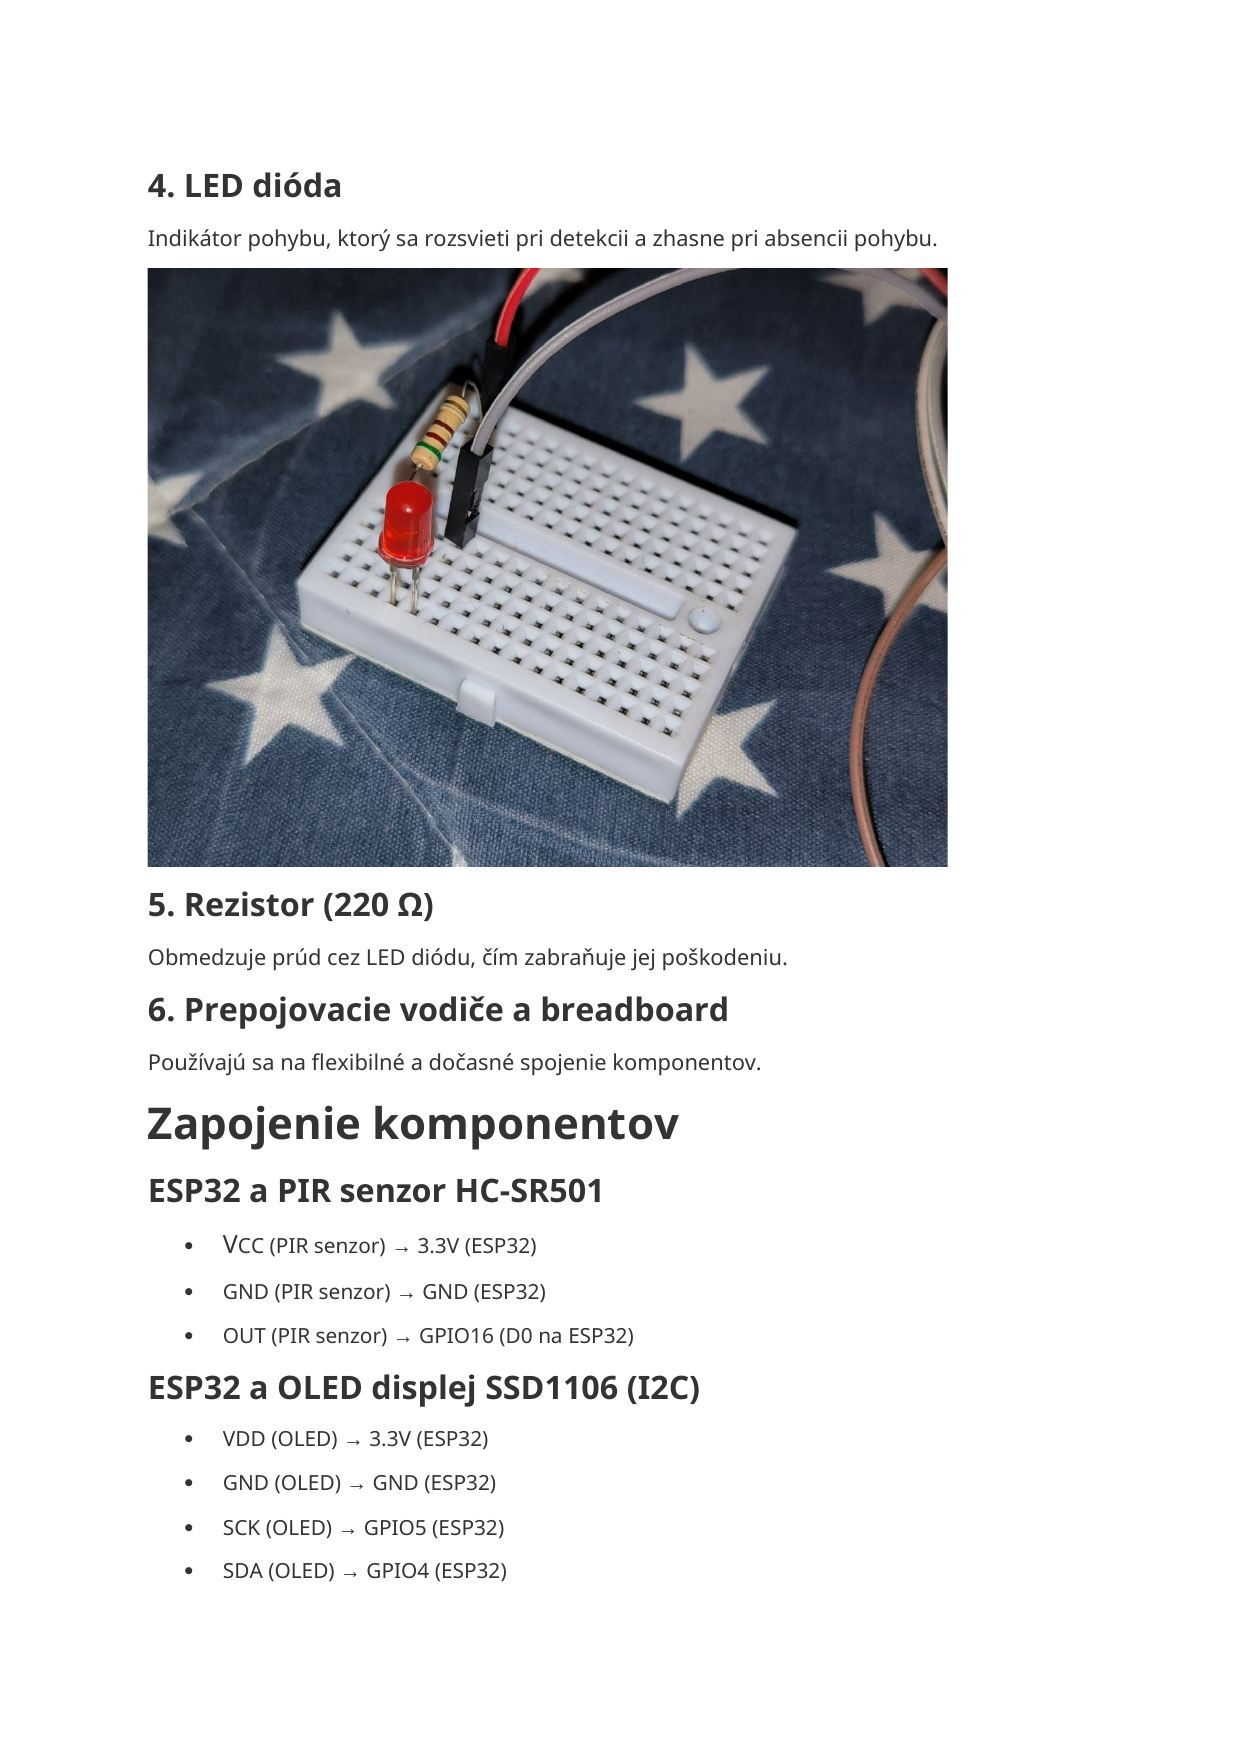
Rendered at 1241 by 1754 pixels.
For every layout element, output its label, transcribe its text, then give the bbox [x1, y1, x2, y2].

list GND (OLED) → GND (ESP32) [185, 1468, 1093, 1497]
text ESP32 a PIR senzor HC-SR501 [148, 1167, 1093, 1211]
list VDD (OLED) → 3.3V (ESP32) [185, 1424, 1093, 1453]
list OUT (PIR senzor) → GPIO16 (D0 na ESP32) [185, 1321, 1093, 1349]
text 6. Prepojovacie vodiče a breadboard [148, 987, 1093, 1031]
list GND (PIR senzor) → GND (ESP32) [185, 1277, 1093, 1305]
text 5. Rezistor (220 Ω) [148, 882, 1093, 926]
list SDA (OLED) → GPIO4 (ESP32) [185, 1557, 1093, 1585]
list SCK (OLED) → GPIO5 (ESP32) [185, 1513, 1093, 1541]
text Obmedzuje prúd cez LED diódu, čím zabraňuje jej poškodeniu. [148, 942, 1093, 972]
text ESP32 a OLED displej SSD1106 (I2C) [148, 1365, 1093, 1409]
list VCC (PIR senzor) → 3.3V (ESP32) [185, 1227, 1093, 1261]
text Indikátor pohybu, ktorý sa rozsvieti pri detekcii a zhasne pri absencii pohybu. [148, 223, 1093, 253]
picture [147, 268, 948, 867]
text Používajú sa na flexibilné a dočasné spojenie komponentov. [148, 1047, 1093, 1077]
text Zapojenie komponentov [148, 1092, 1093, 1152]
text 4. LED dióda [148, 163, 1093, 207]
